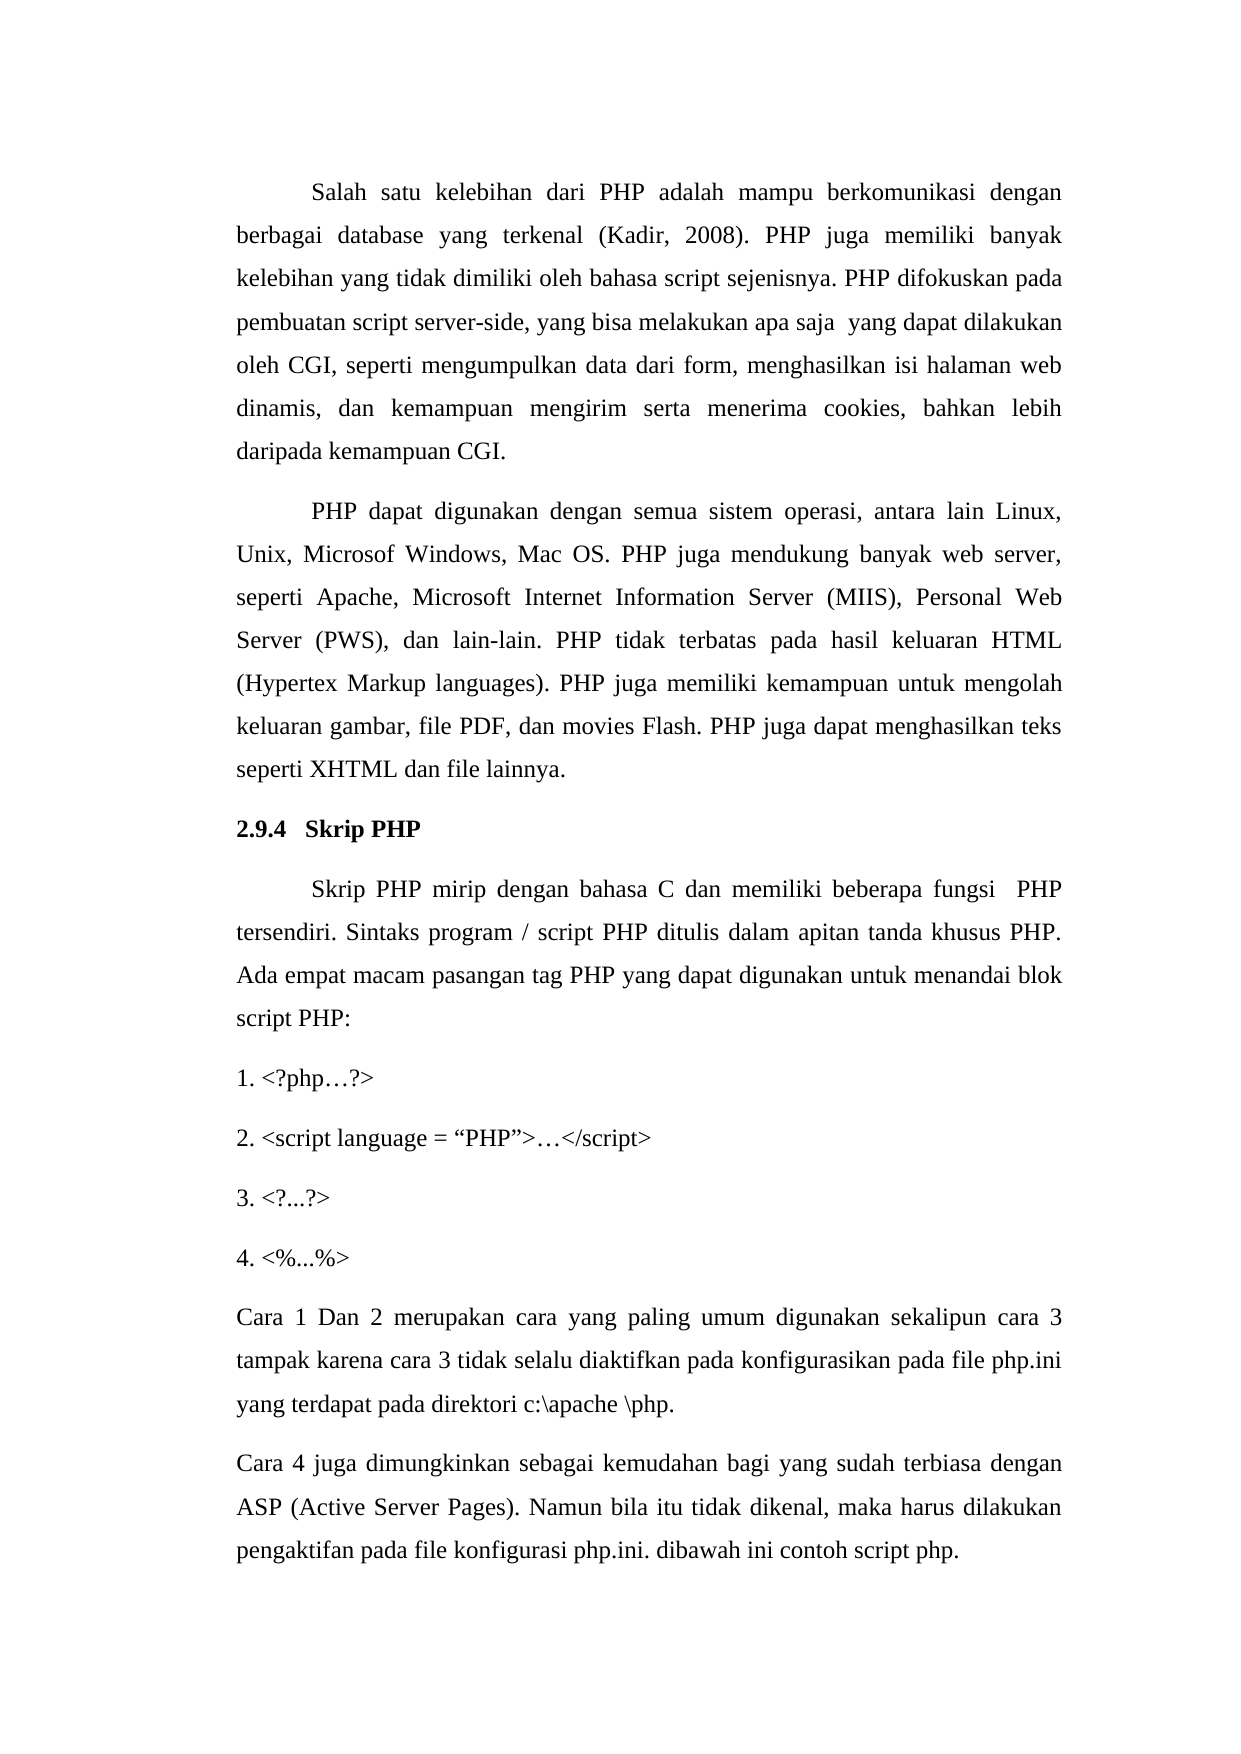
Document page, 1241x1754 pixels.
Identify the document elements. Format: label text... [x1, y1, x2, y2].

text Salah satu kelebihan dari PHP adalah mampu berkomunikasi dengan berbagai database yang terkenal (Kadir, 2008). PHP juga memiliki banyak kelebihan yang tidak dimiliki oleh bahasa script sejenisnya. PHP difokuskan pada pembuatan script server-side, yang bisa melakukan apa saja yang dapat dilakukan oleh CGI, seperti mengumpulkan data dari form, menghasilkan isi halaman web dinamis, dan kemampuan mengirim serta menerima cookies, bahkan lebih daripada kemampuan CGI. [236, 177, 1063, 465]
text 2.9.4 Skrip PHP [236, 814, 1063, 843]
text 1. <?php…?> [236, 1063, 1063, 1092]
text 2. <script language = “PHP”>…</script> [236, 1123, 1063, 1152]
text 3. <?...?> [236, 1183, 1063, 1212]
text Cara 1 Dan 2 merupakan cara yang paling umum digunakan sekalipun cara 3 tampak karena cara 3 tidak selalu diaktifkan pada konfigurasikan pada file php.ini yang terdapat pada direktori c:\apache \php. [236, 1302, 1063, 1417]
text PHP dapat digunakan dengan semua sistem operasi, antara lain Linux, Unix, Microsof Windows, Mac OS. PHP juga mendukung banyak web server, seperti Apache, Microsoft Internet Information Server (MIIS), Personal Web Server (PWS), dan lain-lain. PHP tidak terbatas pada hasil keluaran HTML (Hypertex Markup languages). PHP juga memiliki kemampuan untuk mengolah keluaran gambar, file PDF, dan movies Flash. PHP juga dapat menghasilkan teks seperti XHTML dan file lainnya. [236, 496, 1063, 783]
text Cara 4 juga dimungkinkan sebagai kemudahan bagi yang sudah terbiasa dengan ASP (Active Server Pages). Namun bila itu tidak dikenal, maka harus dilakukan pengaktifan pada file konfigurasi php.ini. dibawah ini contoh script php. [236, 1448, 1063, 1563]
text 4. <%...%> [236, 1243, 1063, 1271]
text Skrip PHP mirip dengan bahasa C dan memiliki beberapa fungsi PHP tersendiri. Sintaks program / script PHP ditulis dalam apitan tanda khusus PHP. Ada empat macam pasangan tag PHP yang dapat digunakan untuk menandai blok script PHP: [236, 874, 1063, 1032]
